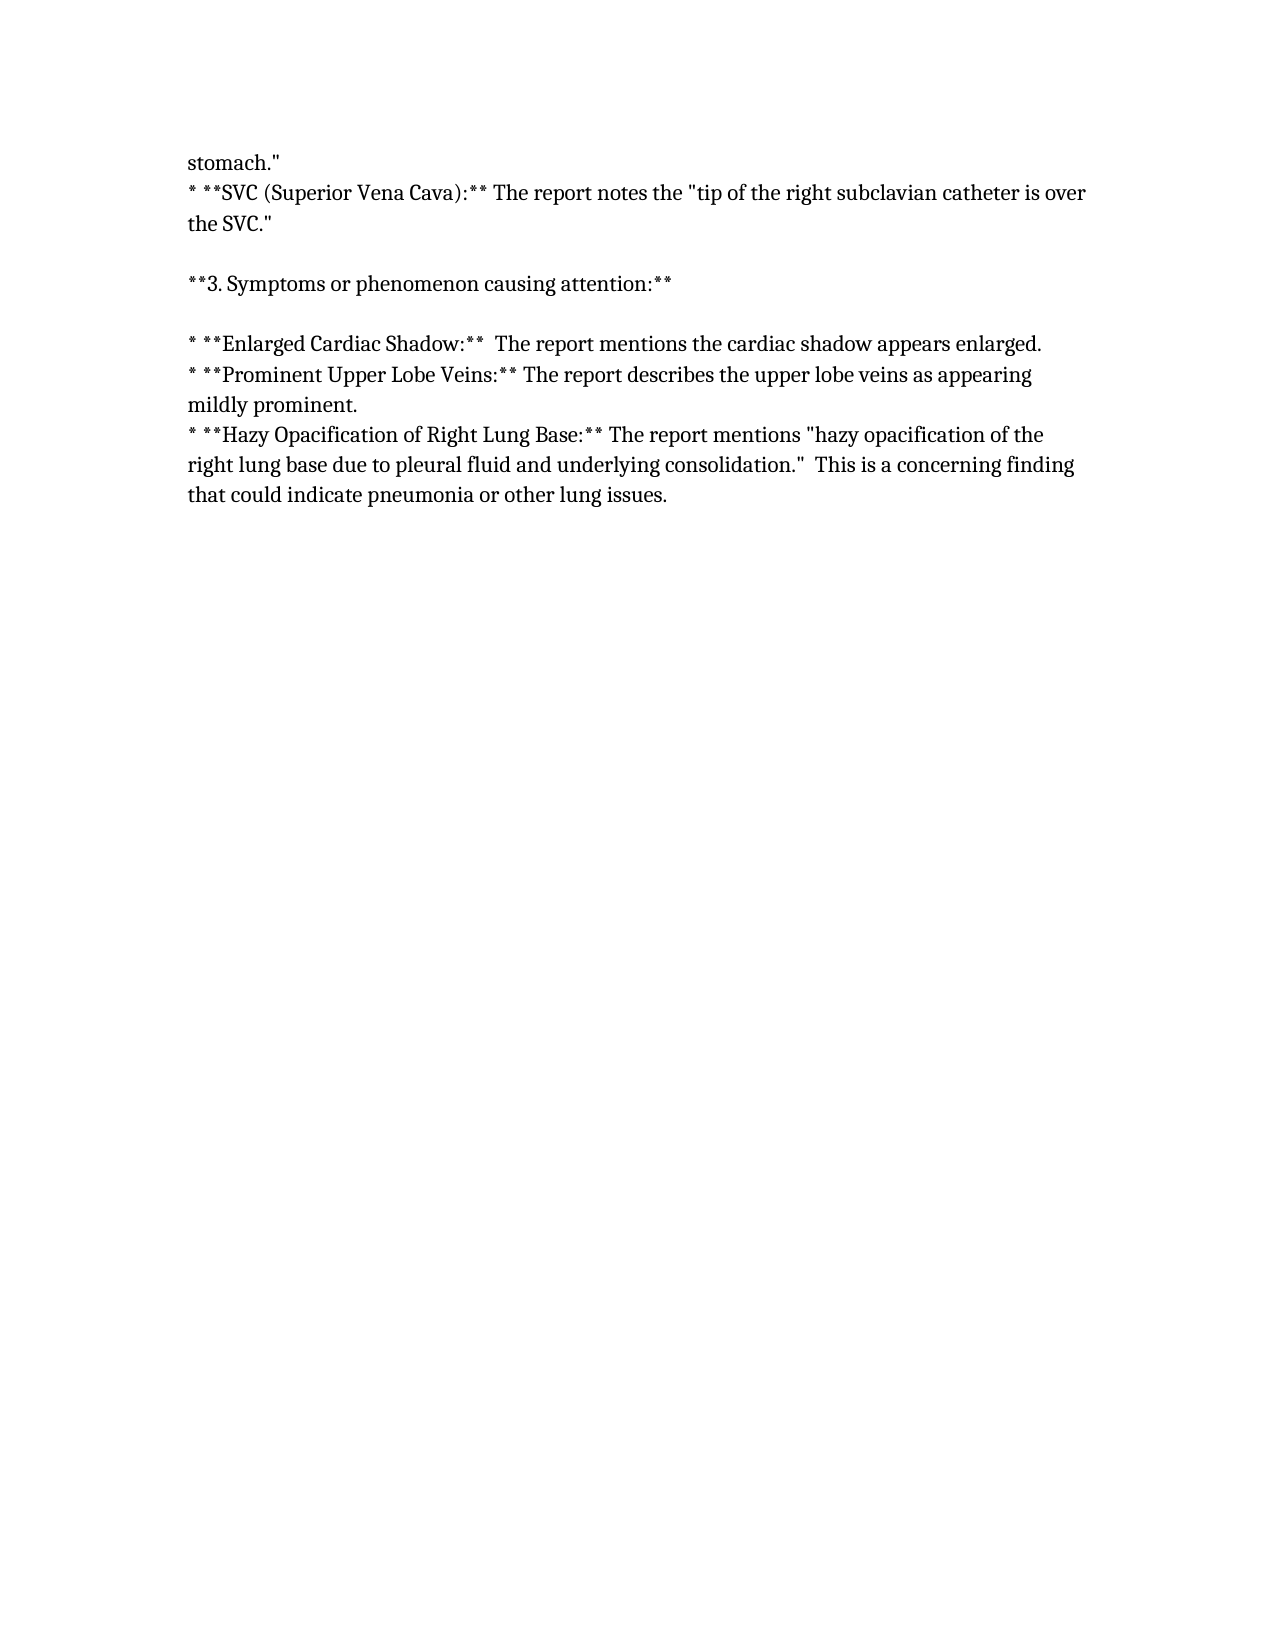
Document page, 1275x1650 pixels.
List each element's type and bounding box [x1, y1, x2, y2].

text [187, 150, 1087, 509]
